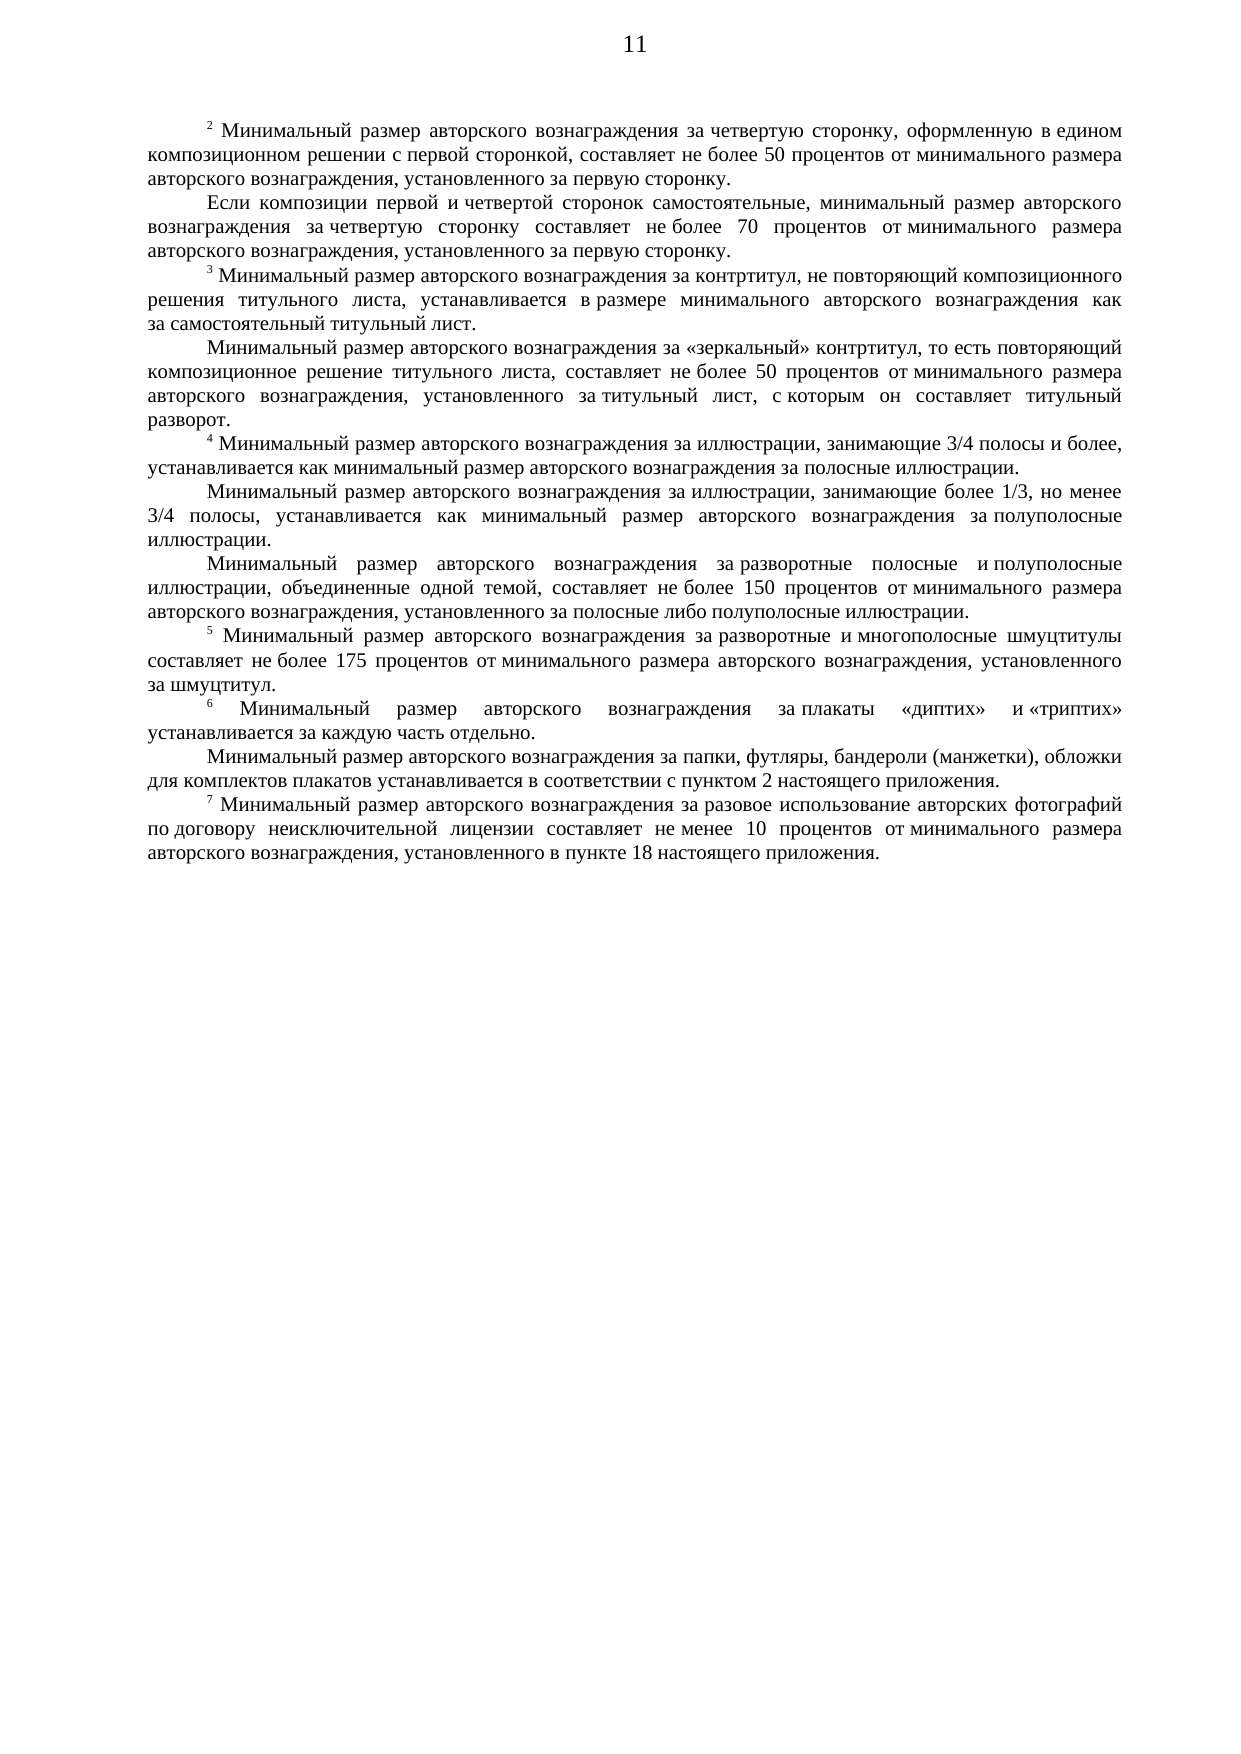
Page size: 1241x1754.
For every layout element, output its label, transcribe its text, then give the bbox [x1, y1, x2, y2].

text 7 Минимальный размер авторского вознаграждения за разовое использование авторских фотографий по договору неисключительной лицензии составляет не менее 10 процентов от минимального размера авторского вознаграждения, установленного в пункте 18 настоящего приложения. [147, 792, 1122, 864]
text 3 Минимальный размер авторского вознаграждения за контртитул, не повторяющий композиционного решения титульного листа, устанавливается в размере минимального авторского вознаграждения как за самостоятельный титульный лист. [147, 262, 1122, 335]
text Минимальный размер авторского вознаграждения за «зеркальный» контртитул, то есть повторяющий композиционное решение титульного листа, составляет не более 50 процентов от минимального размера авторского вознаграждения, установленного за титульный лист, с которым он составляет титульный разворот. [147, 335, 1122, 431]
text Если композиции первой и четвертой сторонок самостоятельные, минимальный размер авторского вознаграждения за четвертую сторонку составляет не более 70 процентов от минимального размера авторского вознаграждения, установленного за первую сторонку. [147, 190, 1122, 262]
text 2 Минимальный размер авторского вознаграждения за четвертую сторонку, оформленную в едином композиционном решении с первой сторонкой, составляет не более 50 процентов от минимального размера авторского вознаграждения, установленного за первую сторонку. [147, 118, 1122, 190]
text Минимальный размер авторского вознаграждения за разворотные полосные и полуполосные иллюстрации, объединенные одной темой, составляет не более 150 процентов от минимального размера авторского вознаграждения, установленного за полосные либо полуполосные иллюстрации. [147, 551, 1122, 623]
text Минимальный размер авторского вознаграждения за иллюстрации, занимающие более 1/3, но менее 3/4 полосы, устанавливается как минимальный размер авторского вознаграждения за полуполосные иллюстрации. [147, 479, 1122, 551]
text Минимальный размер авторского вознаграждения за папки, футляры, бандероли (манжетки), обложки для комплектов плакатов устанавливается в соответствии с пунктом 2 настоящего приложения. [147, 744, 1122, 792]
text 5 Минимальный размер авторского вознаграждения за разворотные и многополосные шмуцтитулы составляет не более 175 процентов от минимального размера авторского вознаграждения, установленного за шмуцтитул. [147, 623, 1122, 696]
text 4 Минимальный размер авторского вознаграждения за иллюстрации, занимающие 3/4 полосы и более, устанавливается как минимальный размер авторского вознаграждения за полосные иллюстрации. [147, 431, 1122, 479]
text 6 Минимальный размер авторского вознаграждения за плакаты «диптих» и «триптих» устанавливается за каждую часть отдельно. [147, 696, 1122, 744]
